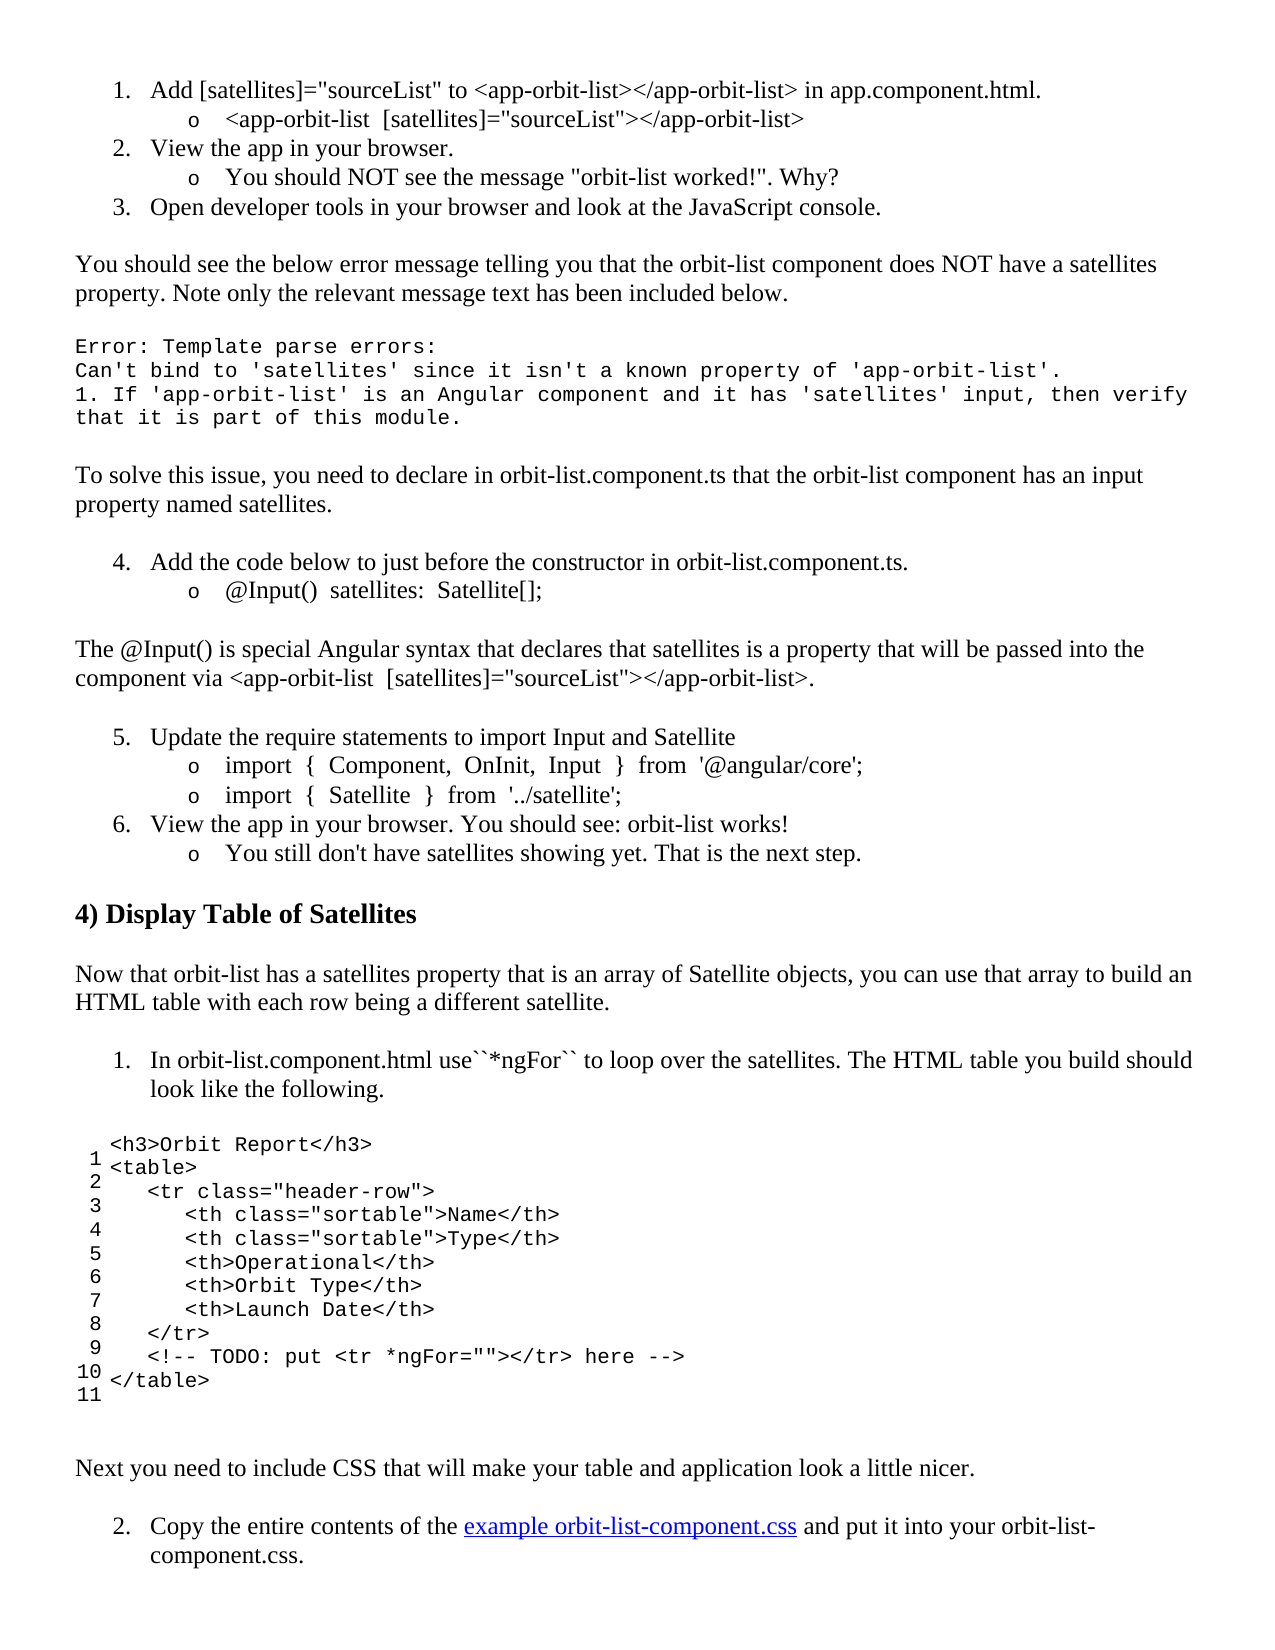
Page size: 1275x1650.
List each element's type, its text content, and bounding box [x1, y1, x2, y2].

list You should NOT see the message "orbit-list worked!". Why? [187, 162, 1200, 192]
list Add [satellites]="sourceList" to <app-orbit-list></app-orbit-list> in app.component.html. [112, 75, 1200, 104]
text 1. If 'app-orbit-list' is an Angular component and it has 'satellites' input, then verify that it is part of this module. [75, 383, 1200, 431]
text Error: Template parse errors: [75, 336, 1200, 360]
text You should see the below error message telling you that the orbit-list component does NOT have a satellites property. Note only the relevant message text has been included below. [75, 249, 1200, 307]
list @Input() satellites: Satellite[]; [187, 575, 1200, 605]
list import { Satellite } from '../satellite'; [187, 780, 1200, 809]
list Copy the entire contents of the example orbit-list-component.css and put it into your orbit-list-component.css. [112, 1511, 1200, 1568]
list Open developer tools in your browser and look at the JavaScript console. [112, 192, 1200, 220]
list View the app in your browser. You should see: orbit-list works! [112, 809, 1200, 838]
text 4) Display Table of Satellites [75, 897, 1200, 929]
table_header 1 2 3 4 5 6 7 8 9 10 11 [75, 1132, 108, 1424]
list import { Component, OnInit, Input } from '@angular/core'; [187, 750, 1200, 780]
text Next you need to include CSS that will make your table and application look a little nicer. [75, 1453, 1200, 1482]
list In orbit-list.component.html use``*ngFor`` to loop over the satellites. The HTML table you build should look like the following. [112, 1045, 1200, 1103]
list <app-orbit-list [satellites]="sourceList"></app-orbit-list> [187, 104, 1200, 133]
text The @Input() is special Angular syntax that declares that satellites is a property that will be passed into the component via <app-orbit-list [satellites]="sourceList"></app-orbit-list>. [75, 634, 1200, 692]
list You still don't have satellites showing yet. That is the next step. [187, 838, 1200, 868]
list Add the code below to just before the constructor in orbit-list.component.ts. [112, 547, 1200, 575]
table_header <h3>Orbit Report</h3> <table> <tr class="header-row"> <th class="sortable">Name</th> <th class="sortable">Type</th> <th>Operational</th> <th>Orbit Type</th> <th>Launch Date</th> </tr> <!-- TODO: put <tr *ngFor=""></tr> here --> </table> [108, 1132, 691, 1424]
text To solve this issue, you need to declare in orbit-list.component.ts that the orbit-list component has an input property named satellites. [75, 460, 1200, 517]
text Can't bind to 'satellites' since it isn't a known property of 'app-orbit-list'. [75, 360, 1200, 383]
text Now that orbit-list has a satellites property that is an array of Satellite objects, you can use that array to build an HTML table with each row being a different satellite. [75, 959, 1200, 1016]
list View the app in your browser. [112, 133, 1200, 162]
list Update the require statements to import Input and Satellite [112, 722, 1200, 750]
